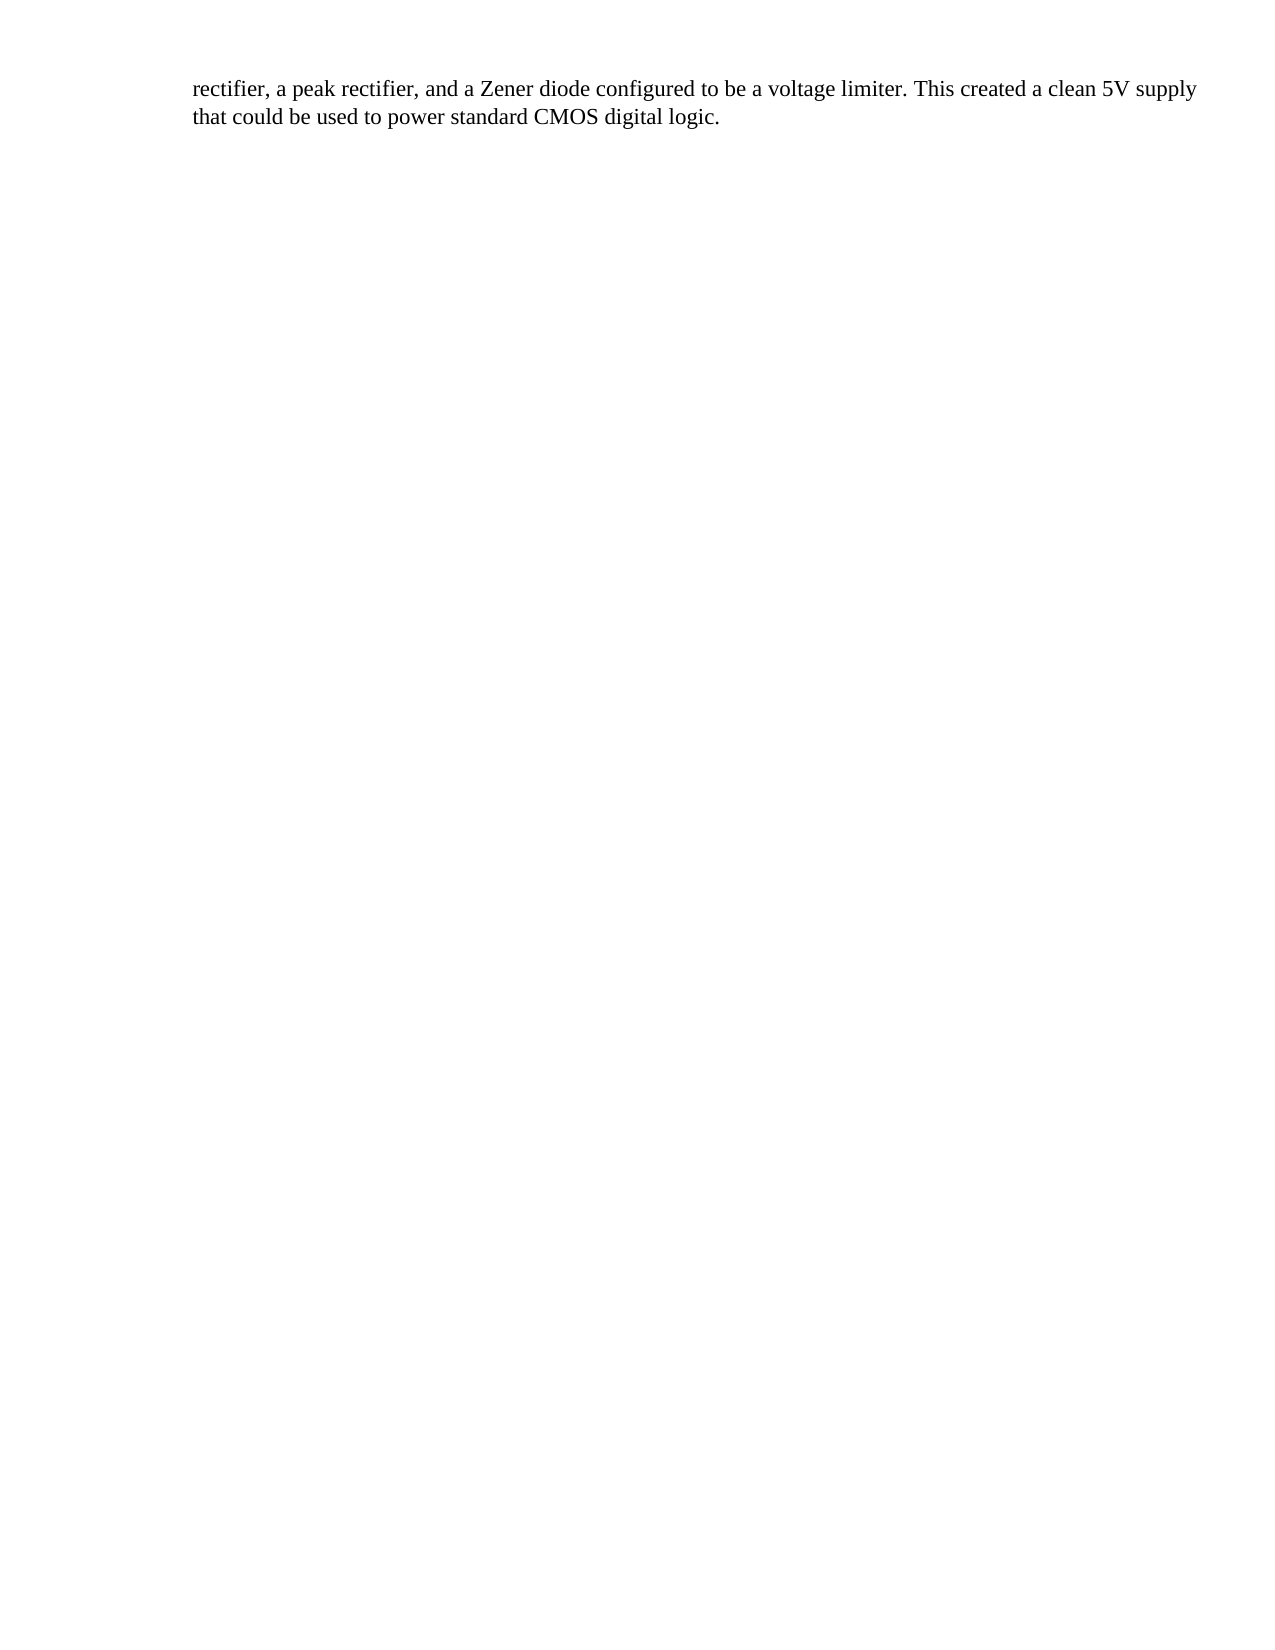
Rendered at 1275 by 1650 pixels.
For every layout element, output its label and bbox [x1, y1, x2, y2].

list [155, 75, 1200, 130]
